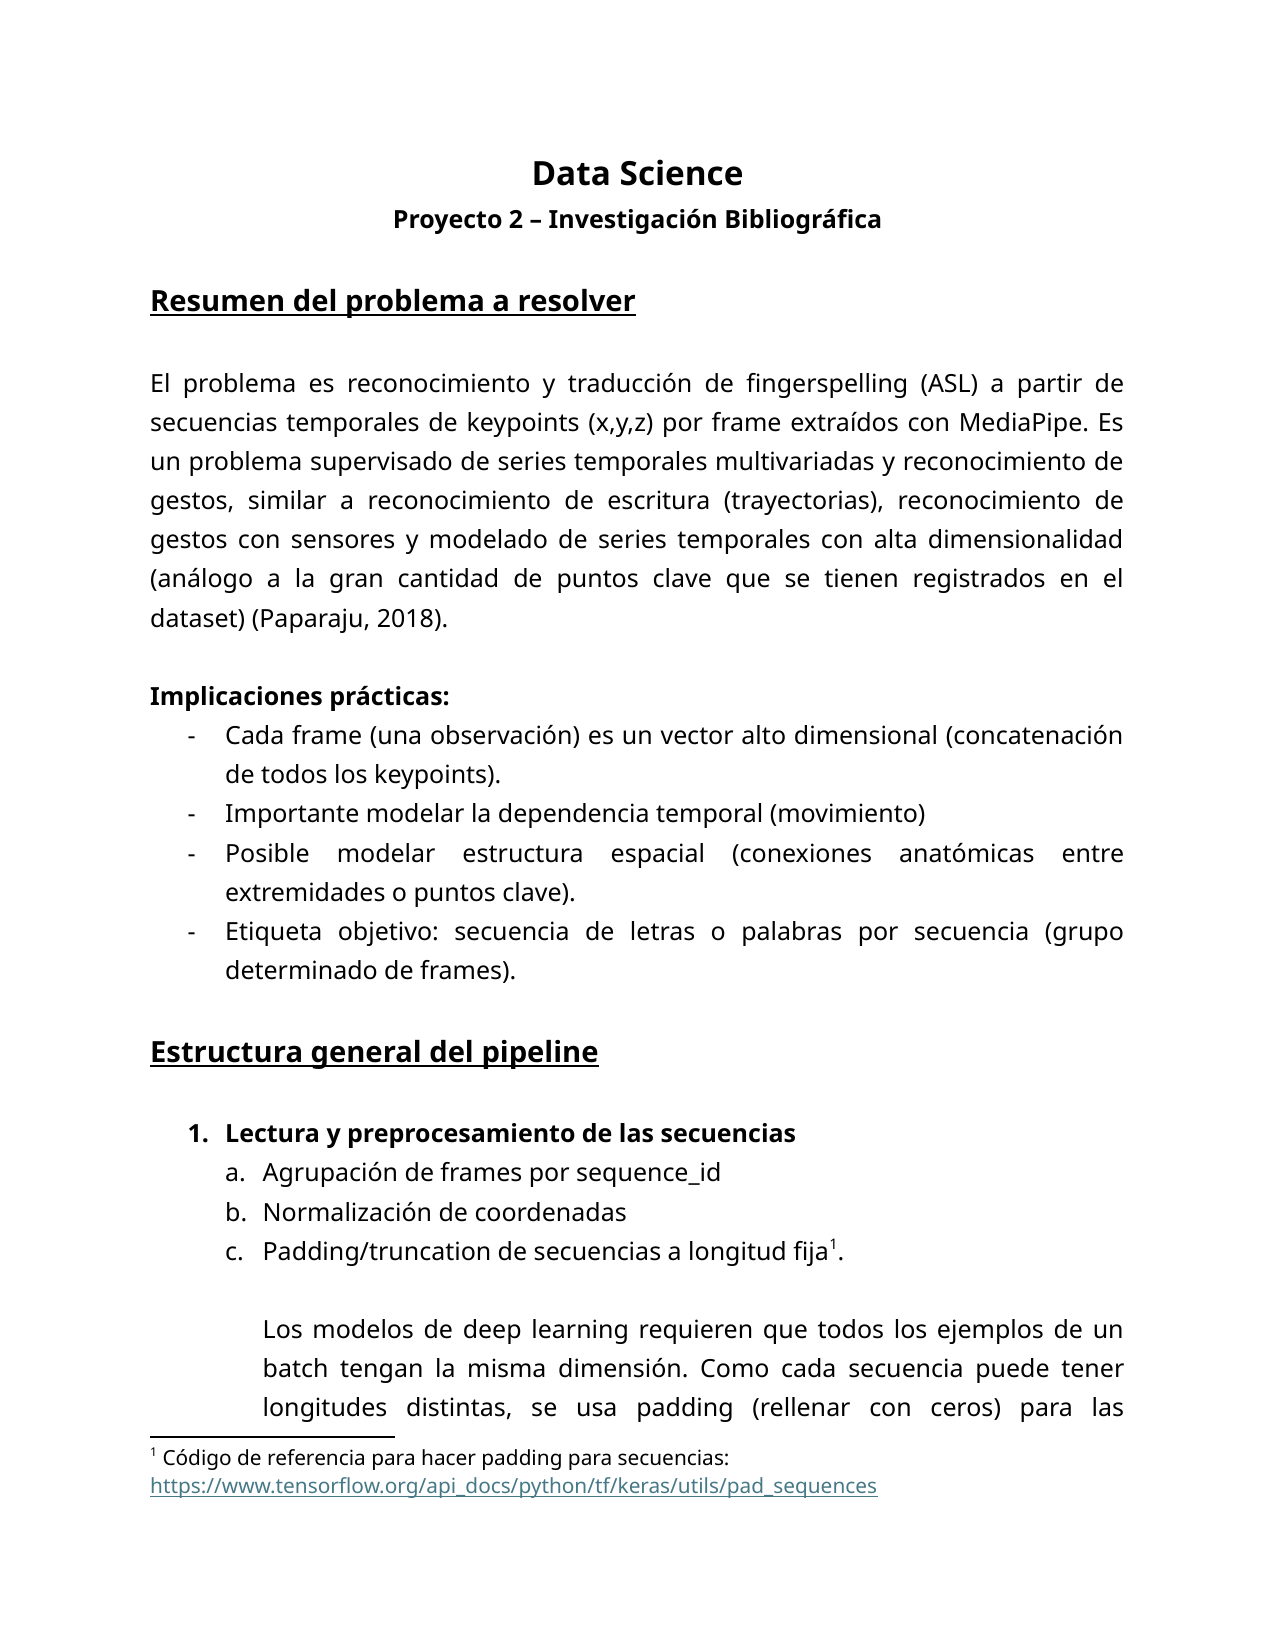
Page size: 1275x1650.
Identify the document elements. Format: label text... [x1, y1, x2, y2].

text Resumen del problema a resolver [150, 281, 1125, 320]
list Padding/truncation de secuencias a longitud fija. [225, 1233, 1125, 1267]
text Estructura general del pipeline [150, 1031, 1125, 1071]
list Importante modelar la dependencia temporal (movimiento) [187, 796, 1125, 830]
text El problema es reconocimiento y traducción de fingerspelling (ASL) a partir de secuencias temporales de keypoints (x,y,z) por frame extraídos con MediaPipe. Es un problema supervisado de series temporales multivariadas y reconocimiento de gestos, similar a reconocimiento de escritura (trayectorias), reconocimiento de gestos con sensores y modelado de series temporales con alta dimensionalidad (análogo a la gran cantidad de puntos clave que se tienen registrados en el dataset) . [150, 365, 1125, 634]
list Etiqueta objetivo: secuencia de letras o palabras por secuencia (grupo determinado de frames). [187, 914, 1125, 987]
list Cada frame (una observación) es un vector alto dimensional (concatenación de todos los keypoints). [187, 718, 1125, 791]
list Posible modelar estructura espacial (conexiones anatómicas entre extremidades o puntos clave). [187, 835, 1125, 908]
text Implicaciones prácticas: [150, 679, 1125, 713]
list Agrupación de frames por sequence_id [225, 1155, 1125, 1189]
text Proyecto 2 – Investigación Bibliográfica [150, 202, 1125, 236]
text Data Science [150, 150, 1125, 195]
list Normalización de coordenadas [225, 1194, 1125, 1228]
list Lectura y preprocesamiento de las secuencias [187, 1116, 1125, 1150]
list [262, 1312, 1125, 1424]
